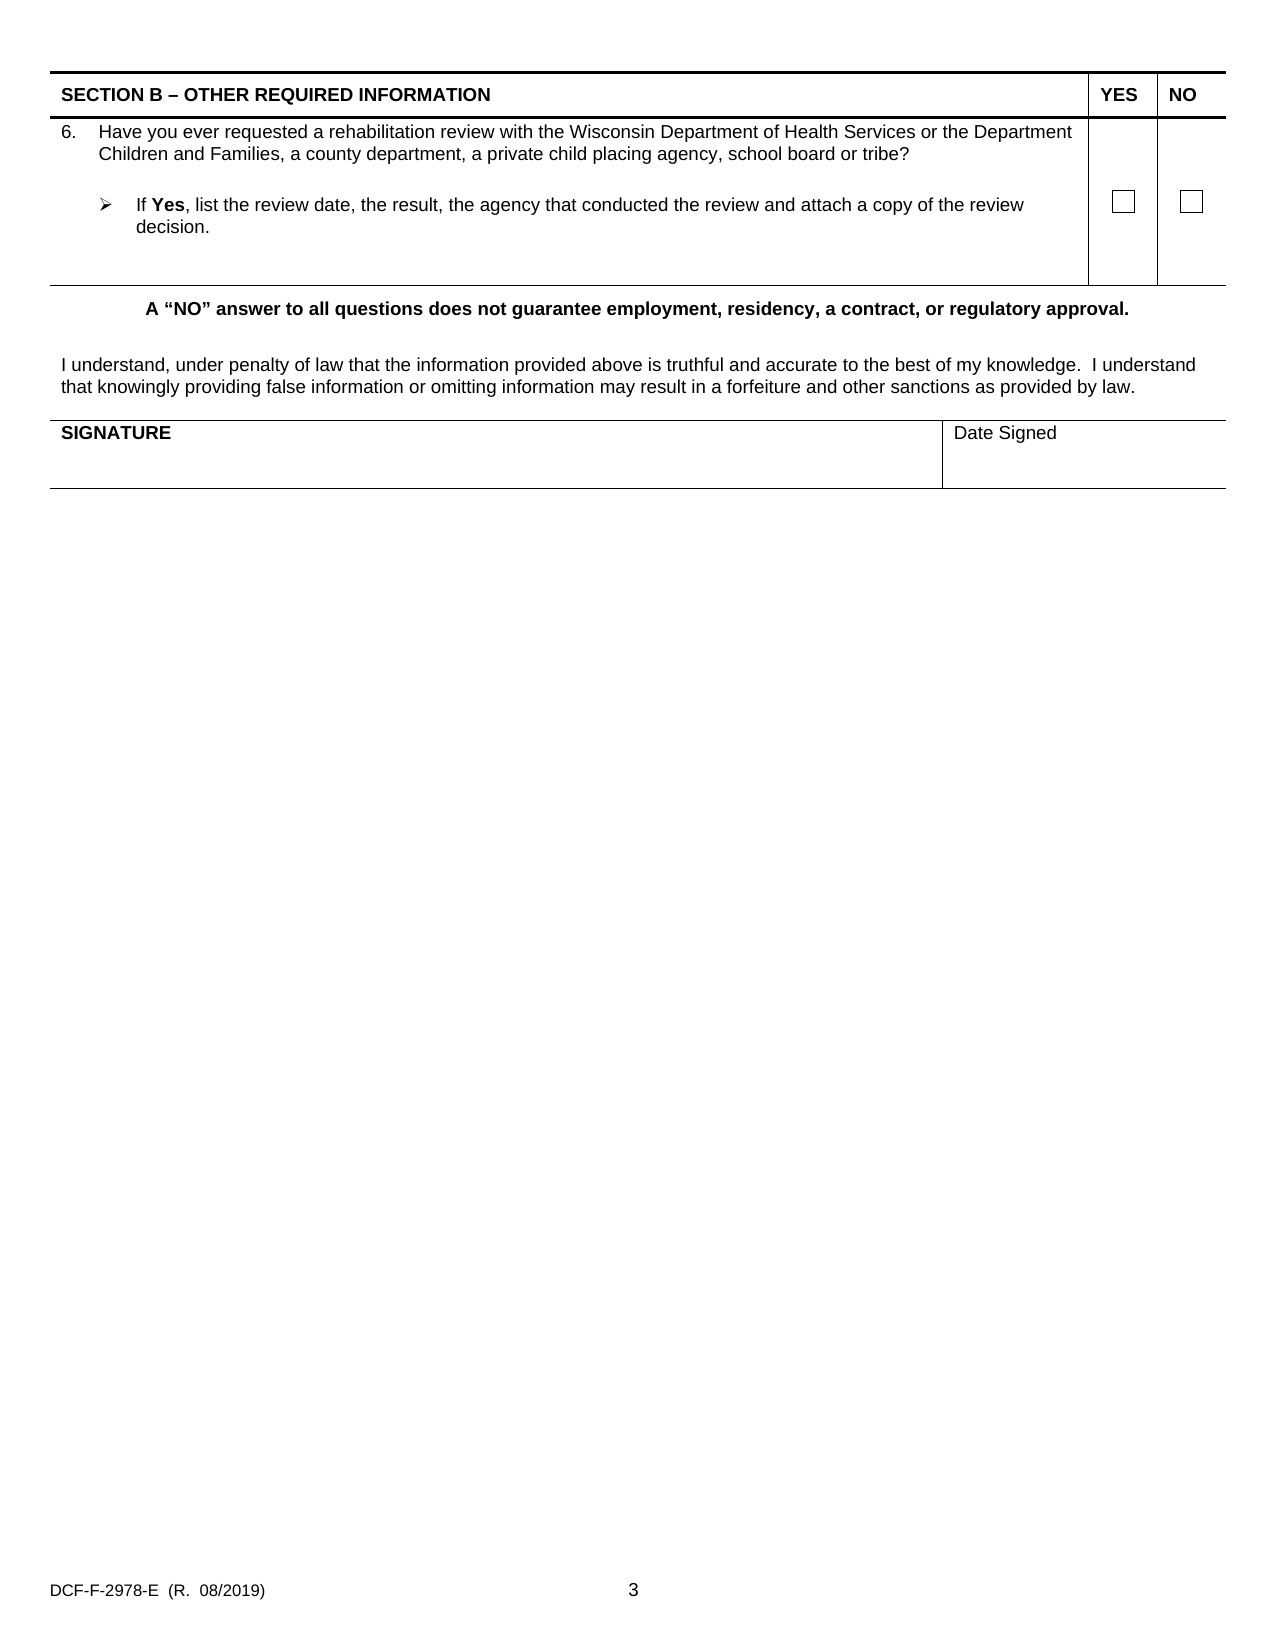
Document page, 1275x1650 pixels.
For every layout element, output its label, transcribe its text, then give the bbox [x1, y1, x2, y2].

table_header SECTION B – OTHER REQUIRED INFORMATION [50, 74, 1088, 116]
table_header YES [1089, 74, 1157, 116]
table_header NO [1158, 74, 1226, 116]
table_cell [1089, 119, 1157, 285]
table_cell SIGNATURE [50, 421, 942, 488]
table_cell Date Signed [943, 421, 1226, 488]
table_cell I understand, under penalty of law that the information provided above is truthful and accurate to the best of my knowledge. I understand that knowingly providing false information or omitting information may result in a forfeiture and other sanctions as provided by law. [50, 330, 1226, 420]
table_cell Have you ever requested a rehabilitation review with the Wisconsin Department of Health Services or the Department Children and Families, a county department, a private child placing agency, school board or tribe? If Yes, list the review date, the result, the agency that conducted the review and attach a copy of the review decision. [50, 119, 1088, 285]
table_cell A “NO” answer to all questions does not guarantee employment, residency, a contract, or regulatory approval. [50, 286, 1226, 330]
table_cell [1158, 119, 1226, 285]
